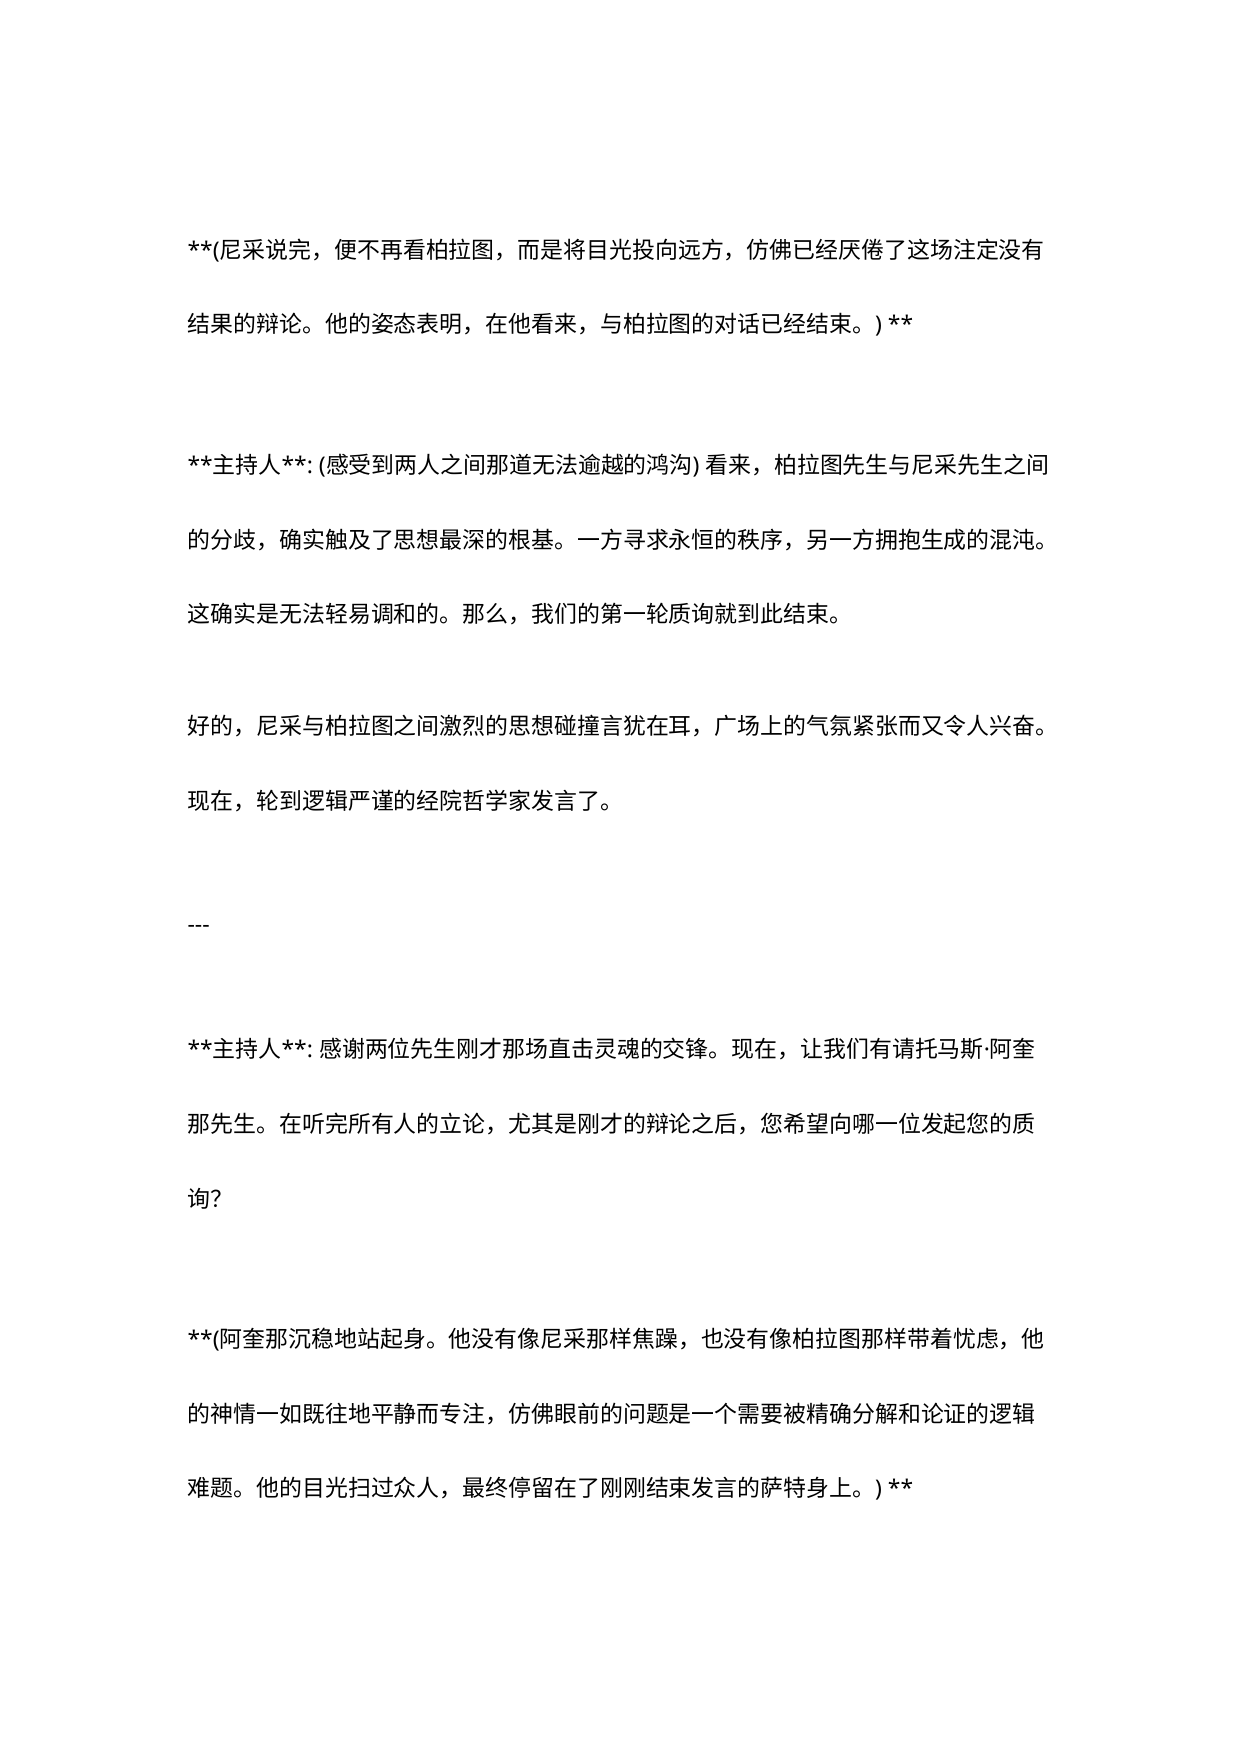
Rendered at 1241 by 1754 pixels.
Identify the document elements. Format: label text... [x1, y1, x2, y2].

text --- [187, 907, 1053, 940]
text **(阿奎那沉稳地站起身。他没有像尼采那样焦躁，也没有像柏拉图那样带着忧虑，他的神情一如既往地平静而专注，仿佛眼前的问题是一个需要被精确分解和论证的逻辑难题。他的目光扫过众人，最终停留在了刚刚结束发言的萨特身上。) ** [187, 1305, 1053, 1519]
text **主持人**: (感受到两人之间那道无法逾越的鸿沟) 看来，柏拉图先生与尼采先生之间的分歧，确实触及了思想最深的根基。一方寻求永恒的秩序，另一方拥抱生成的混沌。这确实是无法轻易调和的。那么，我们的第一轮质询就到此结束。 好的，尼采与柏拉图之间激烈的思想碰撞言犹在耳，广场上的气氛紧张而又令人兴奋。现在，轮到逻辑严谨的经院哲学家发言了。 [187, 431, 1053, 832]
text **主持人**: 感谢两位先生刚才那场直击灵魂的交锋。现在，让我们有请托马斯·阿奎那先生。在听完所有人的立论，尤其是刚才的辩论之后，您希望向哪一位发起您的质询？ [187, 1015, 1053, 1229]
text **(尼采说完，便不再看柏拉图，而是将目光投向远方，仿佛已经厌倦了这场注定没有结果的辩论。他的姿态表明，在他看来，与柏拉图的对话已经结束。) ** [187, 216, 1053, 356]
